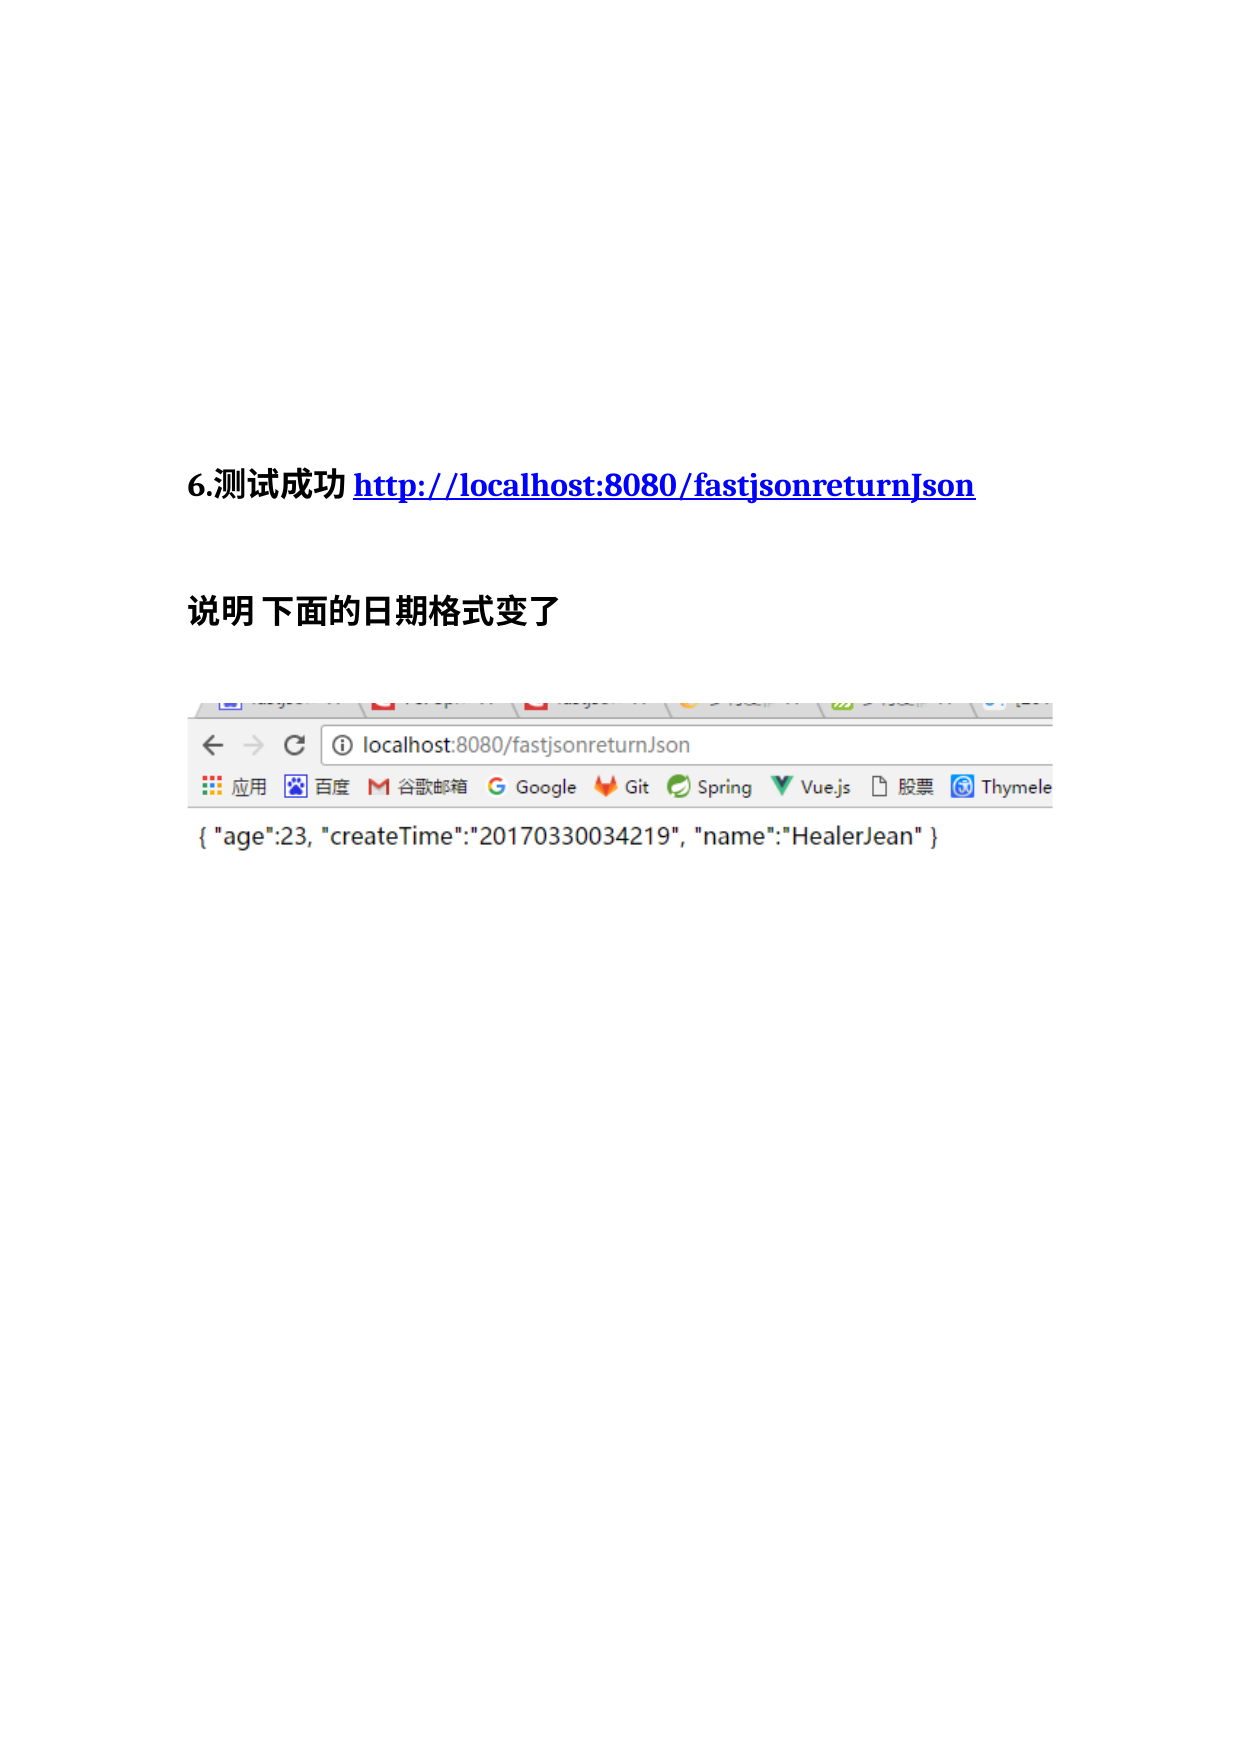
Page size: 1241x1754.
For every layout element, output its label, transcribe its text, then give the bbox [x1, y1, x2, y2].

subtitle 6.测试成功http://localhost:8080/fastjsonreturnJson [187, 449, 1053, 514]
subtitle 说明 下面的日期格式变了 [187, 576, 1053, 641]
picture [187, 703, 1053, 912]
